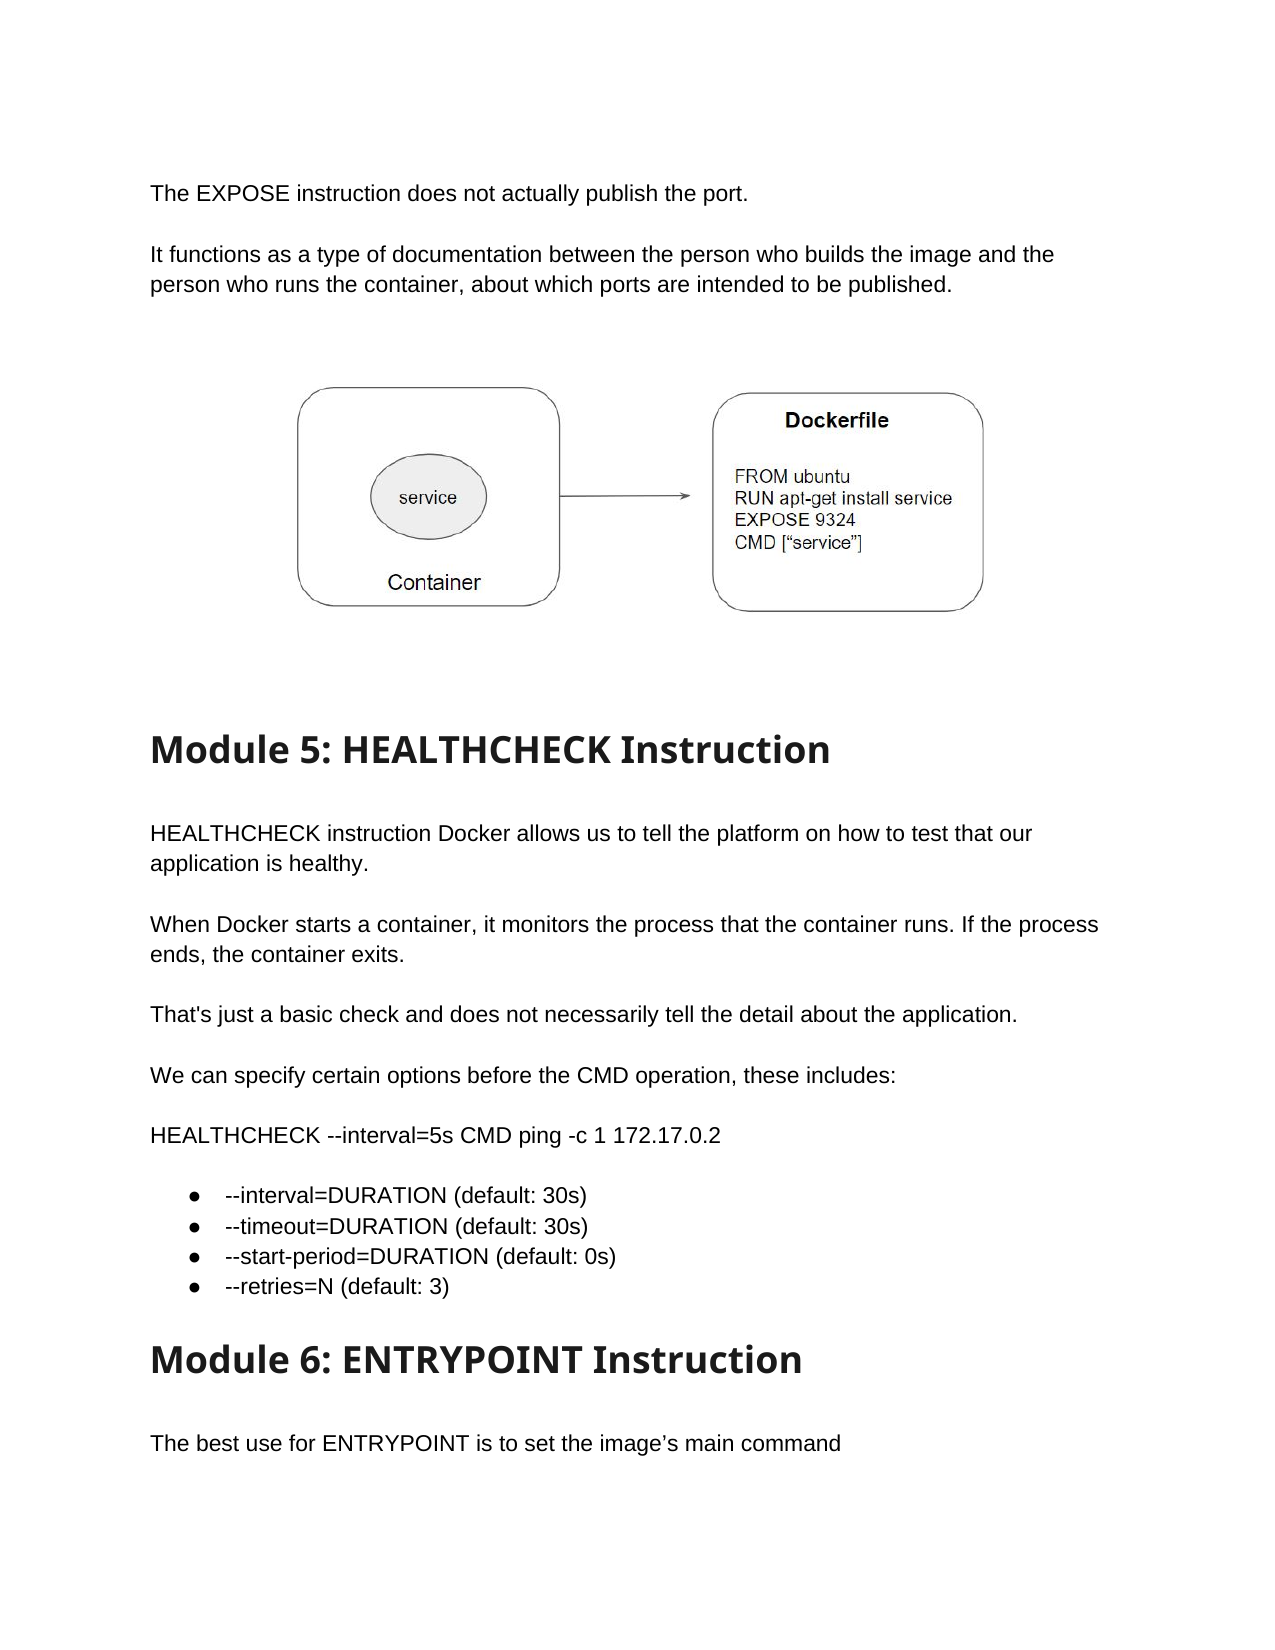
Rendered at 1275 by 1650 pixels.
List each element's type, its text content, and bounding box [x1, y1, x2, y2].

subtitle Module 5: HEALTHCHECK Instruction [149, 723, 1125, 774]
list --timeout=DURATION (default: 30s) [187, 1213, 1125, 1239]
list --start-period=DURATION (default: 0s) [187, 1243, 1125, 1269]
text We can specify certain options before the CMD operation, these includes: [150, 1062, 1125, 1088]
text HEALTHCHECK --interval=5s CMD ping -c 1 172.17.0.2 [150, 1122, 1125, 1148]
text The EXPOSE instruction does not actually publish the port. [150, 180, 1125, 207]
subtitle Module 6: ENTRYPOINT Instruction [149, 1333, 1125, 1384]
picture [282, 361, 993, 629]
text HEALTHCHECK instruction Docker allows us to tell the platform on how to test that our application is healthy. [150, 820, 1125, 877]
list --retries=N (default: 3) [187, 1273, 1125, 1299]
list --interval=DURATION (default: 30s) [187, 1182, 1125, 1209]
text It functions as a type of documentation between the person who builds the image and the person who runs the container, about which ports are intended to be published. [150, 241, 1125, 297]
text When Docker starts a container, it monitors the process that the container runs. If the process ends, the container exits. [150, 911, 1125, 967]
text That's just a basic check and does not necessarily tell the detail about the application. [150, 1001, 1125, 1028]
text The best use for ENTRYPOINT is to set the image’s main command [150, 1430, 1125, 1456]
